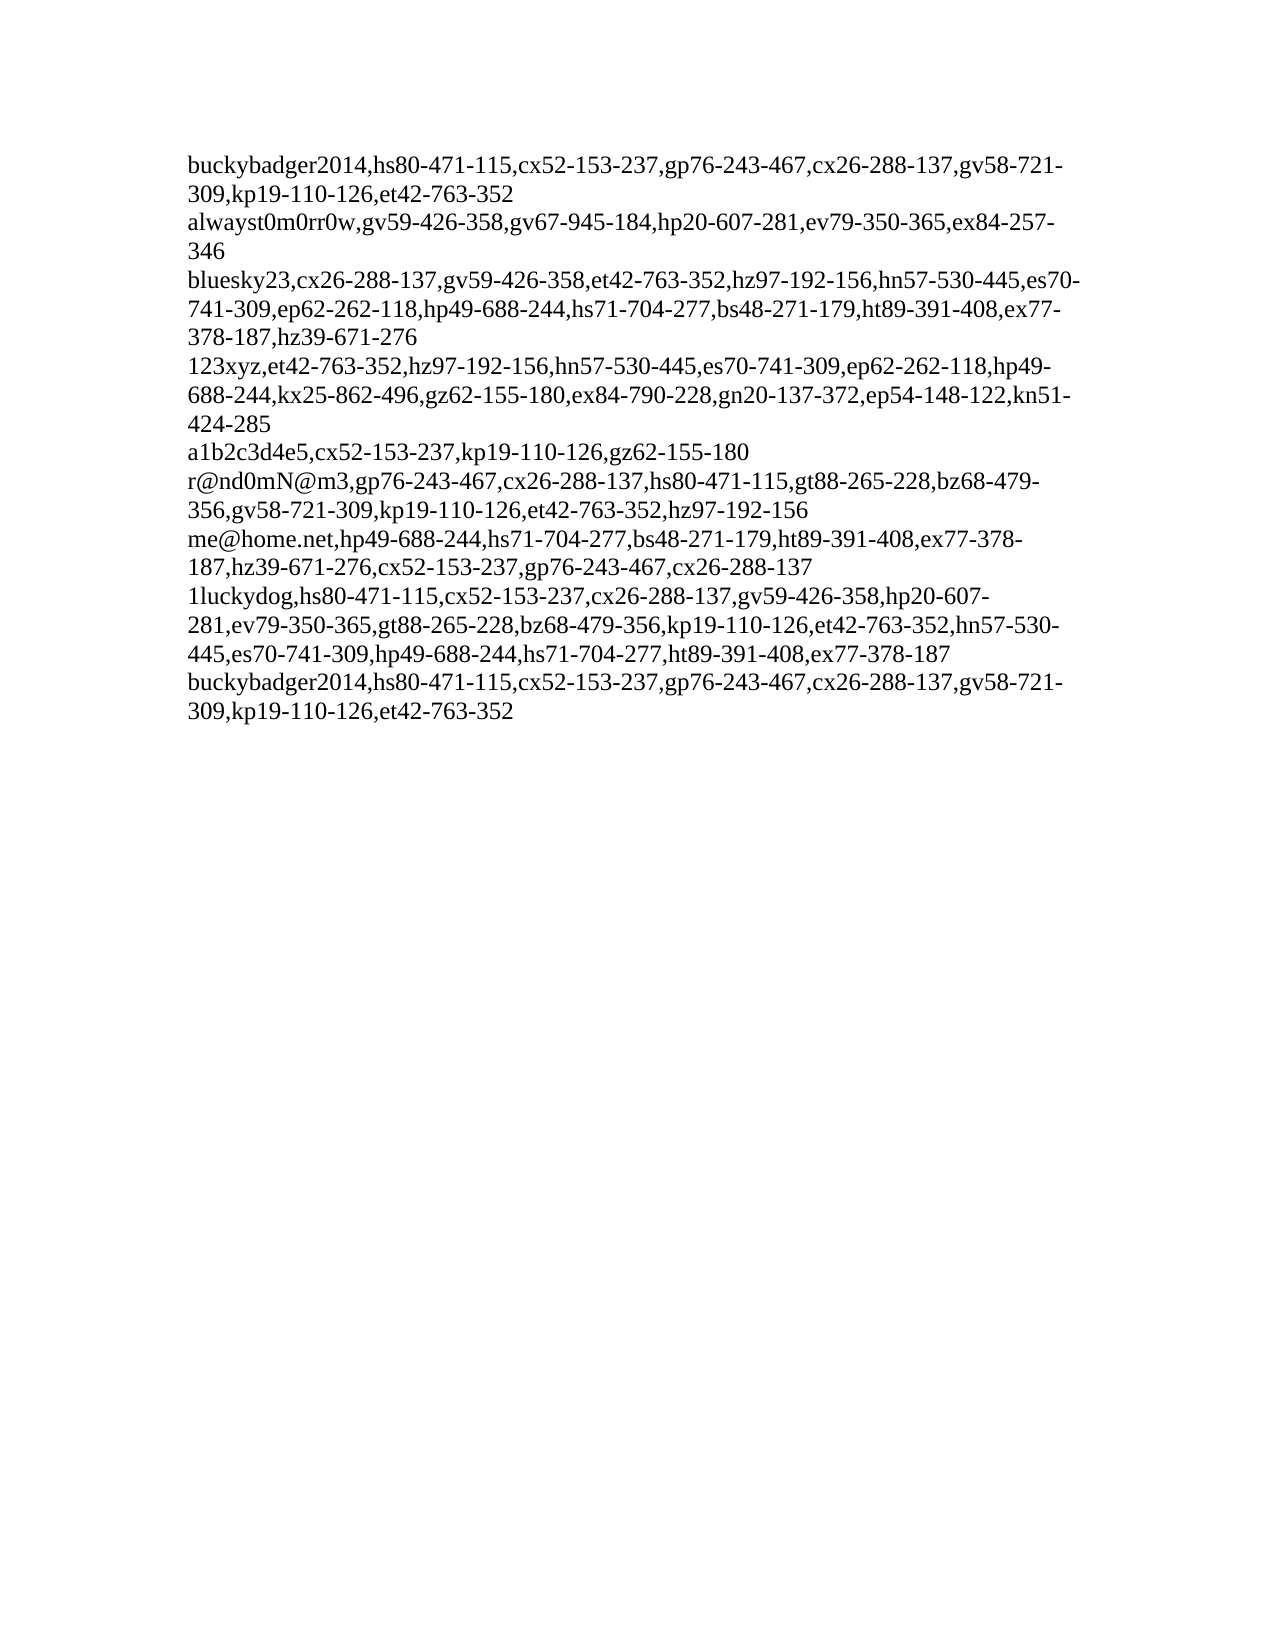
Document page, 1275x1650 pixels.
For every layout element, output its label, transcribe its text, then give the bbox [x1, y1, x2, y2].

text 123xyz,et42-763-352,hz97-192-156,hn57-530-445,es70-741-309,ep62-262-118,hp49-688-244,kx25-862-496,gz62-155-180,ex84-790-228,gn20-137-372,ep54-148-122,kn51-424-285 [187, 351, 1087, 437]
text 1luckydog,hs80-471-115,cx52-153-237,cx26-288-137,gv59-426-358,hp20-607-281,ev79-350-365,gt88-265-228,bz68-479-356,kp19-110-126,et42-763-352,hn57-530-445,es70-741-309,hp49-688-244,hs71-704-277,ht89-391-408,ex77-378-187 [187, 581, 1087, 667]
text me@home.net,hp49-688-244,hs71-704-277,bs48-271-179,ht89-391-408,ex77-378-187,hz39-671-276,cx52-153-237,gp76-243-467,cx26-288-137 [187, 524, 1087, 581]
text bluesky23,cx26-288-137,gv59-426-358,et42-763-352,hz97-192-156,hn57-530-445,es70-741-309,ep62-262-118,hp49-688-244,hs71-704-277,bs48-271-179,ht89-391-408,ex77-378-187,hz39-671-276 [187, 265, 1087, 351]
text r@nd0mN@m3,gp76-243-467,cx26-288-137,hs80-471-115,gt88-265-228,bz68-479-356,gv58-721-309,kp19-110-126,et42-763-352,hz97-192-156 [187, 466, 1087, 524]
text buckybadger2014,hs80-471-115,cx52-153-237,gp76-243-467,cx26-288-137,gv58-721-309,kp19-110-126,et42-763-352 [187, 667, 1087, 725]
text buckybadger2014,hs80-471-115,cx52-153-237,gp76-243-467,cx26-288-137,gv58-721-309,kp19-110-126,et42-763-352 [187, 150, 1087, 207]
text alwayst0m0rr0w,gv59-426-358,gv67-945-184,hp20-607-281,ev79-350-365,ex84-257-346 [187, 207, 1087, 265]
text a1b2c3d4e5,cx52-153-237,kp19-110-126,gz62-155-180 [187, 437, 1087, 466]
